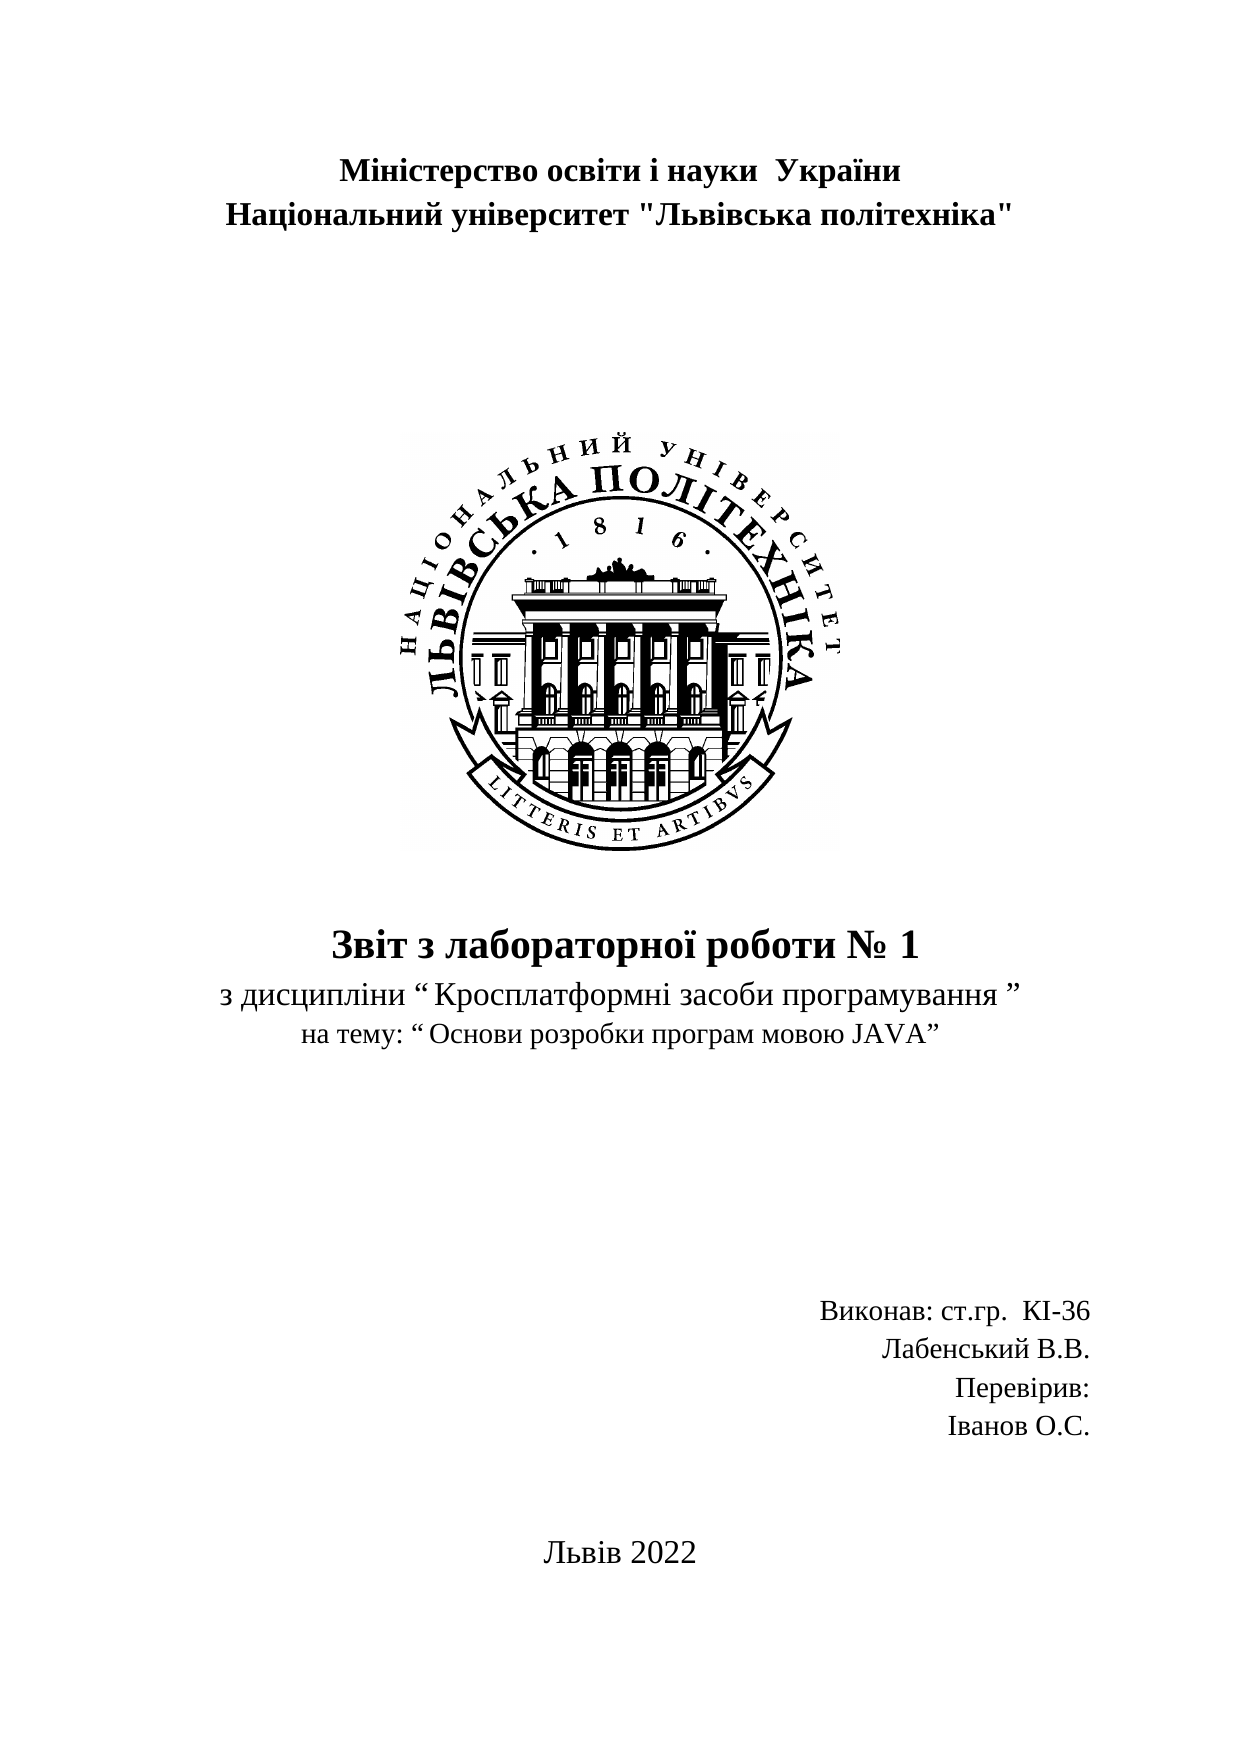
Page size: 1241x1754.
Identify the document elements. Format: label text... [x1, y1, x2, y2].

text Звіт з лабораторної роботи № 1 [150, 919, 1090, 967]
text з дисципліни “ Кросплатформні засоби програмування ” [150, 974, 1090, 1013]
text Іванов О.С. [150, 1408, 1090, 1442]
text Виконав: ст.гр. КІ-36 [150, 1293, 1090, 1326]
text Міністерство освіти і науки України [150, 150, 1090, 188]
text Львів 2022 [150, 1532, 1090, 1571]
text Національний університет "Львівська політехніка" [150, 194, 1090, 232]
text Лабенський В.В. [150, 1331, 1090, 1365]
text Перевірив: [675, 1370, 1090, 1403]
text на тему: “ Основи розробки програм мовою JAVA” [150, 1017, 1090, 1050]
